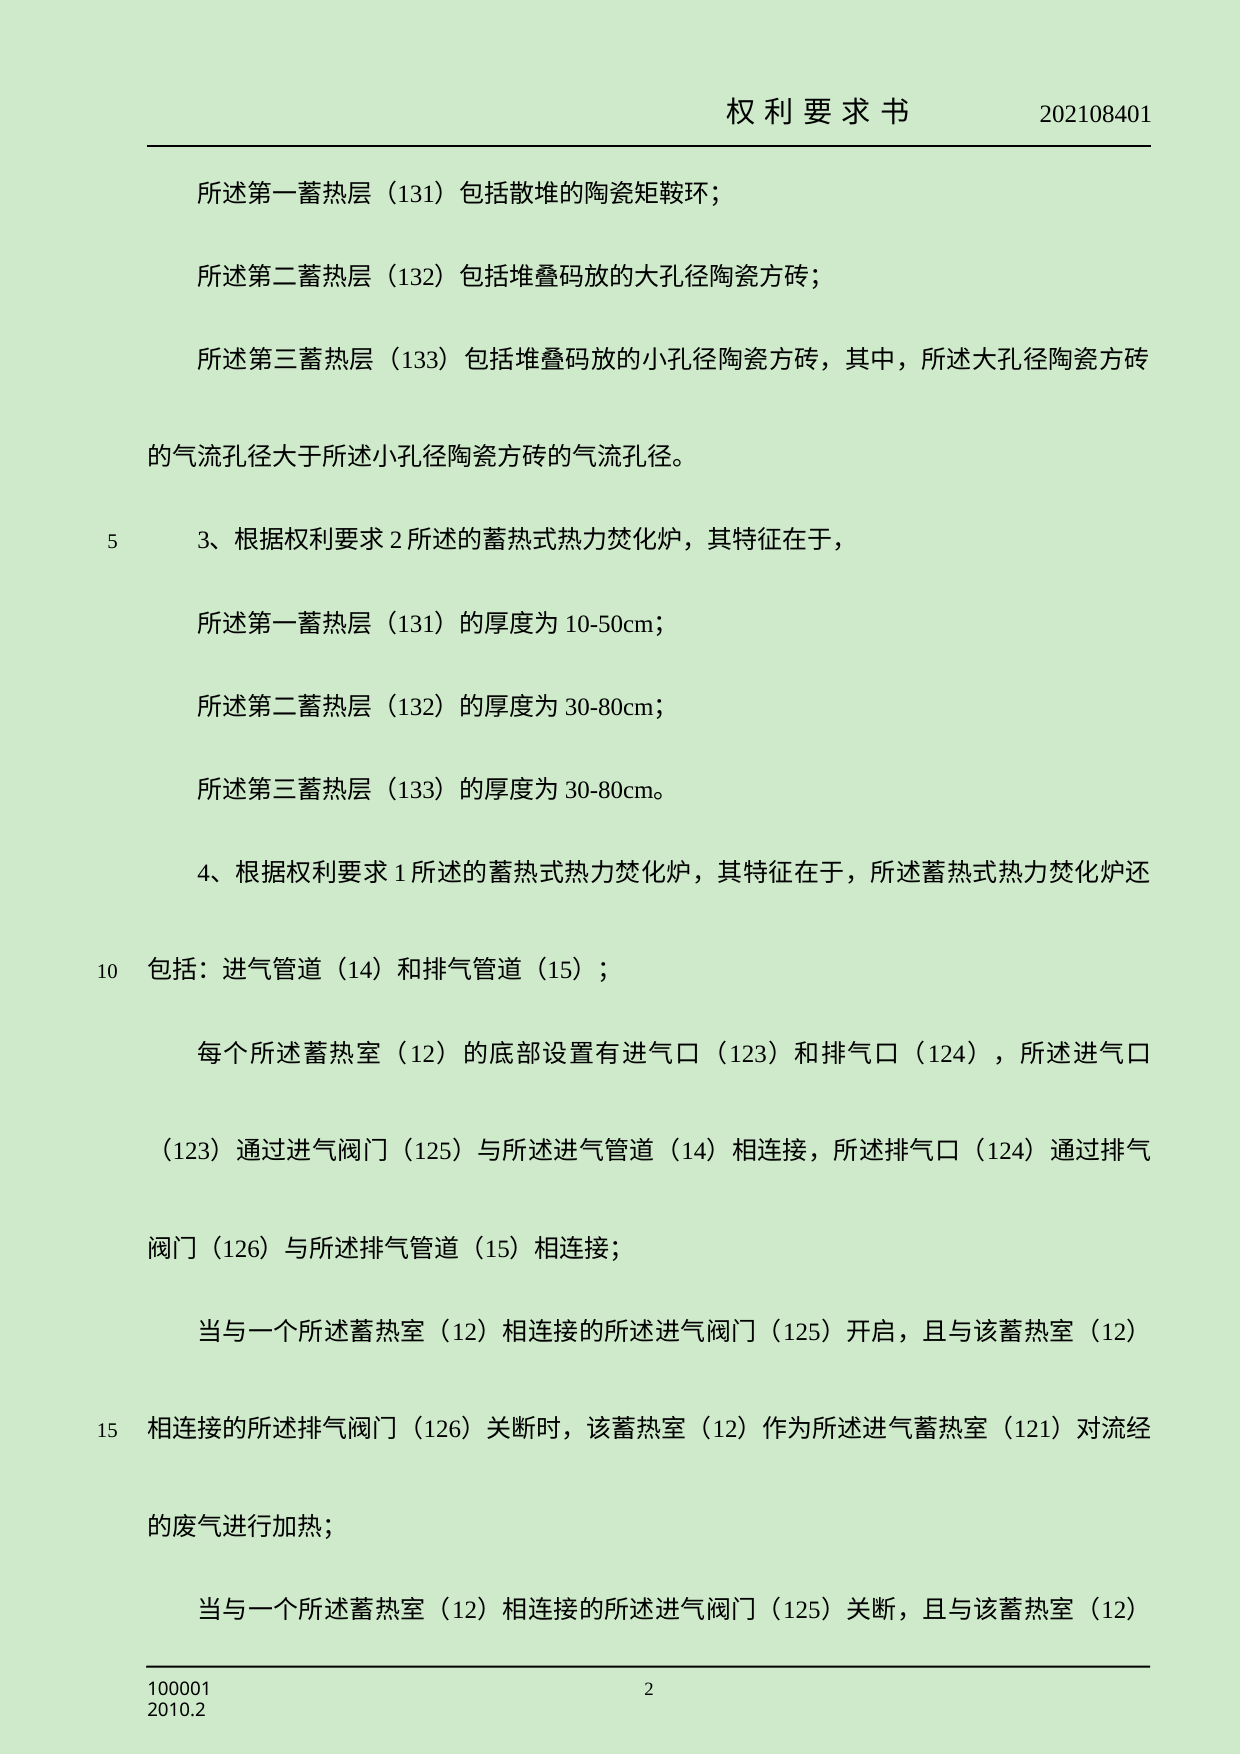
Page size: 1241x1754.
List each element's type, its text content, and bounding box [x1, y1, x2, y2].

text 所述第二蓄热层（132）的厚度为30-80cm； [147, 672, 1152, 737]
text 所述第三蓄热层（133）的厚度为30-80cm。 [147, 755, 1152, 820]
text 当与一个所述蓄热室（12）相连接的所述进气阀门（125）开启，且与该蓄热室（12）相连接的所述排气阀门（126）关断时，该蓄热室（12）作为所述进气蓄热室（121）对流经的废气进行加热； [147, 1297, 1152, 1557]
text 每个所述蓄热室（12）的底部设置有进气口（123）和排气口（124），所述进气口（123）通过进气阀门（125）与所述进气管道（14）相连接，所述排气口（124）通过排气阀门（126）与所述排气管道（15）相连接； [147, 1019, 1152, 1279]
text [147, 1575, 1152, 1640]
text 所述第一蓄热层（131）包括散堆的陶瓷矩鞍环； [147, 159, 1152, 224]
text 4、根据权利要求1所述的蓄热式热力焚化炉，其特征在于，所述蓄热式热力焚化炉还包括：进气管道（14）和排气管道（15）； [147, 838, 1152, 1001]
text 所述第三蓄热层（133）包括堆叠码放的小孔径陶瓷方砖，其中，所述大孔径陶瓷方砖的气流孔径大于所述小孔径陶瓷方砖的气流孔径。 [147, 325, 1152, 487]
text 所述第二蓄热层（132）包括堆叠码放的大孔径陶瓷方砖； [147, 242, 1152, 307]
text 所述第一蓄热层（131）的厚度为10-50cm； [147, 589, 1152, 654]
text 3、根据权利要求2所述的蓄热式热力焚化炉，其特征在于， [147, 506, 1152, 571]
